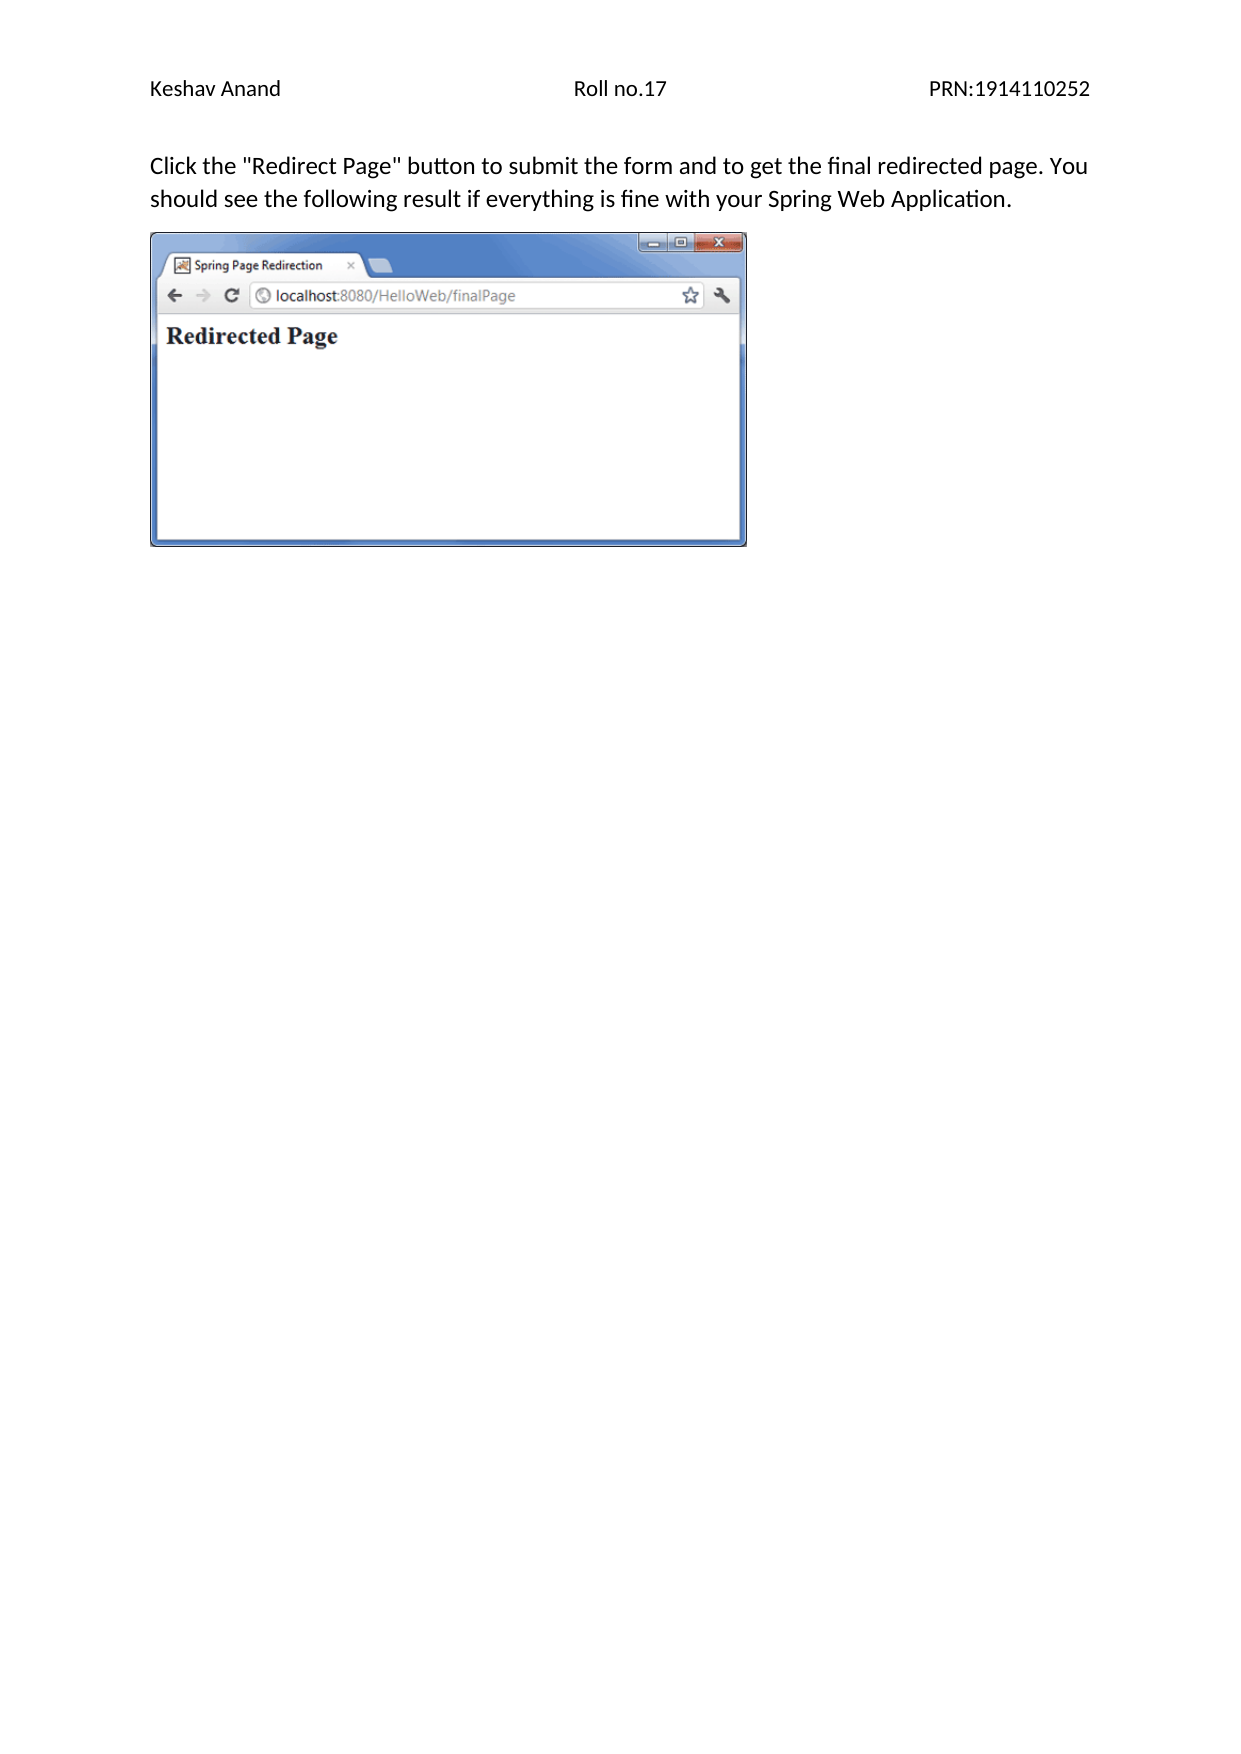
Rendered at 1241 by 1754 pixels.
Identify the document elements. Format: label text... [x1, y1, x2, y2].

text Click the "Redirect Page" button to submit the form and to get the final redirected page. You should see the following result if everything is fine with your Spring Web Application. [150, 150, 1090, 213]
picture [150, 232, 747, 547]
